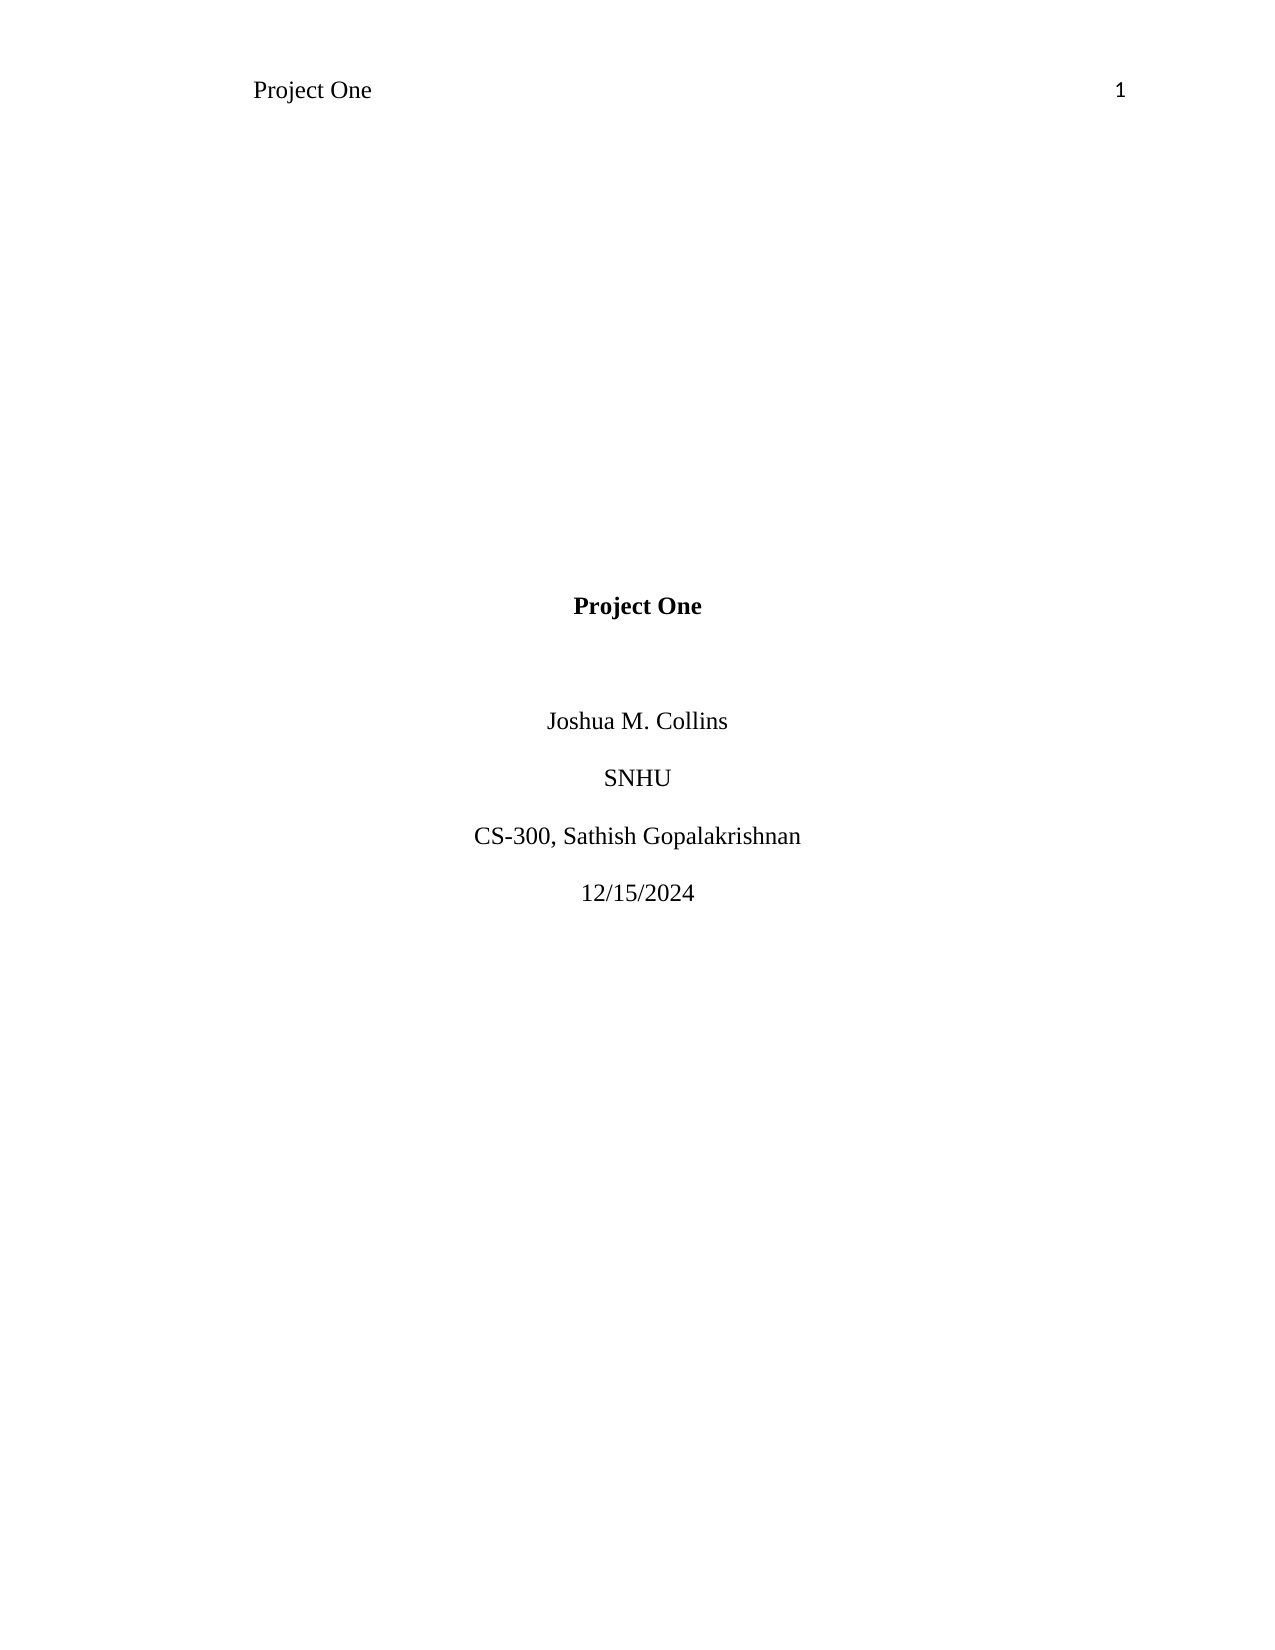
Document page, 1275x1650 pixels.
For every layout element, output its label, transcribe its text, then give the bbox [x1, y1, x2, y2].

text CS-300, Sathish Gopalakrishnan [150, 821, 1125, 850]
text 12/15/2024 [150, 878, 1125, 907]
text SNHU [150, 763, 1125, 792]
text Project One [150, 591, 1125, 620]
text Joshua M. Collins [150, 706, 1125, 735]
